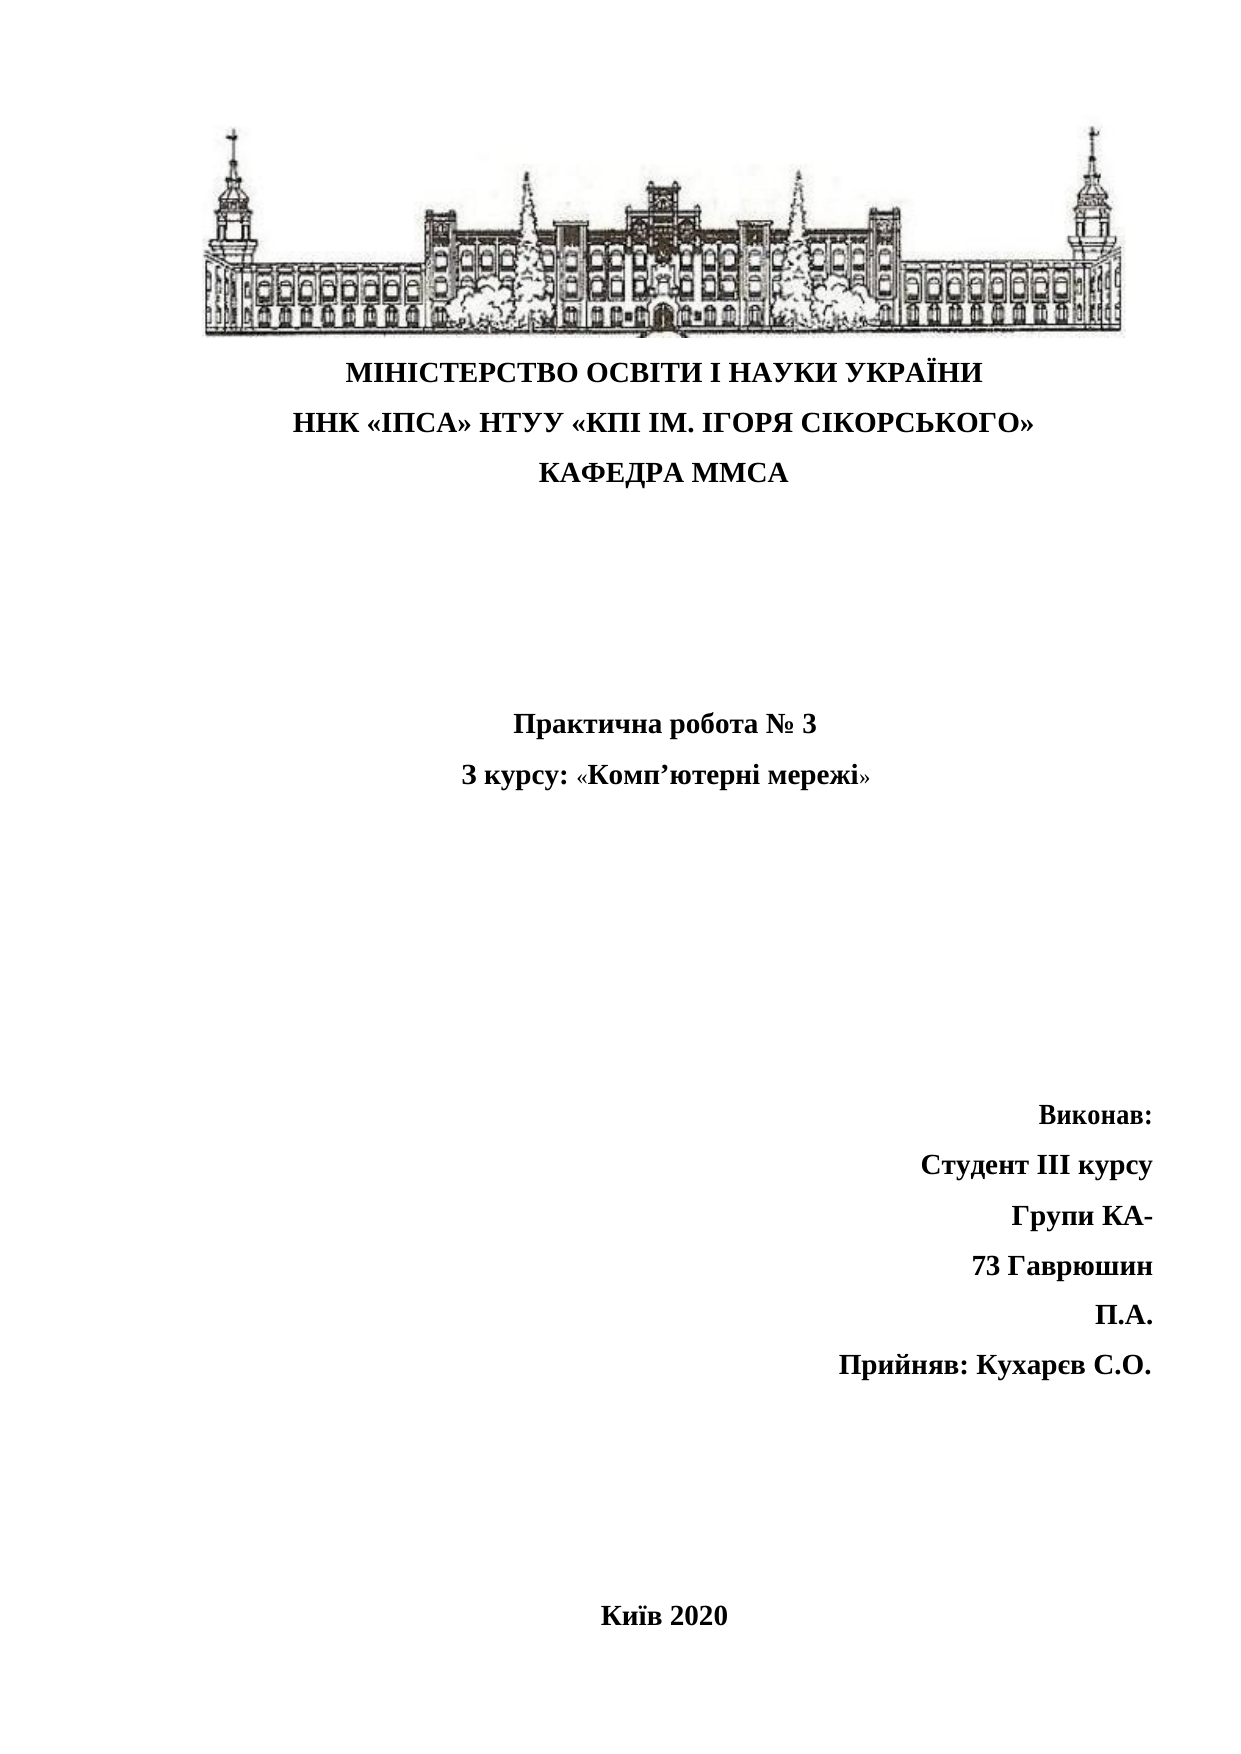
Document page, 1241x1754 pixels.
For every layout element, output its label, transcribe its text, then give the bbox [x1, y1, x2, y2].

text ННК «ІПСА» НТУУ «КПІ ІМ. ІГОРЯ СІКОРСЬКОГО» КАФЕДРА ММСА [291, 405, 1036, 488]
text МІНІСТЕРСТВО ОСВІТИ І НАУКИ УКРАЇНИ [291, 355, 1038, 389]
picture [201, 114, 1126, 338]
text Виконав: Студент ІIІ курсу [891, 1097, 1153, 1181]
text Практична робота № 3 [291, 707, 1039, 740]
text Київ 2020 [291, 1598, 1038, 1632]
text З курсу: «Комп’ютерні мережі» [291, 757, 1041, 791]
text Групи КА-73 Гаврюшин П.А. [947, 1198, 1153, 1331]
text Прийняв: Кухарєв С.О. [175, 1347, 1151, 1380]
